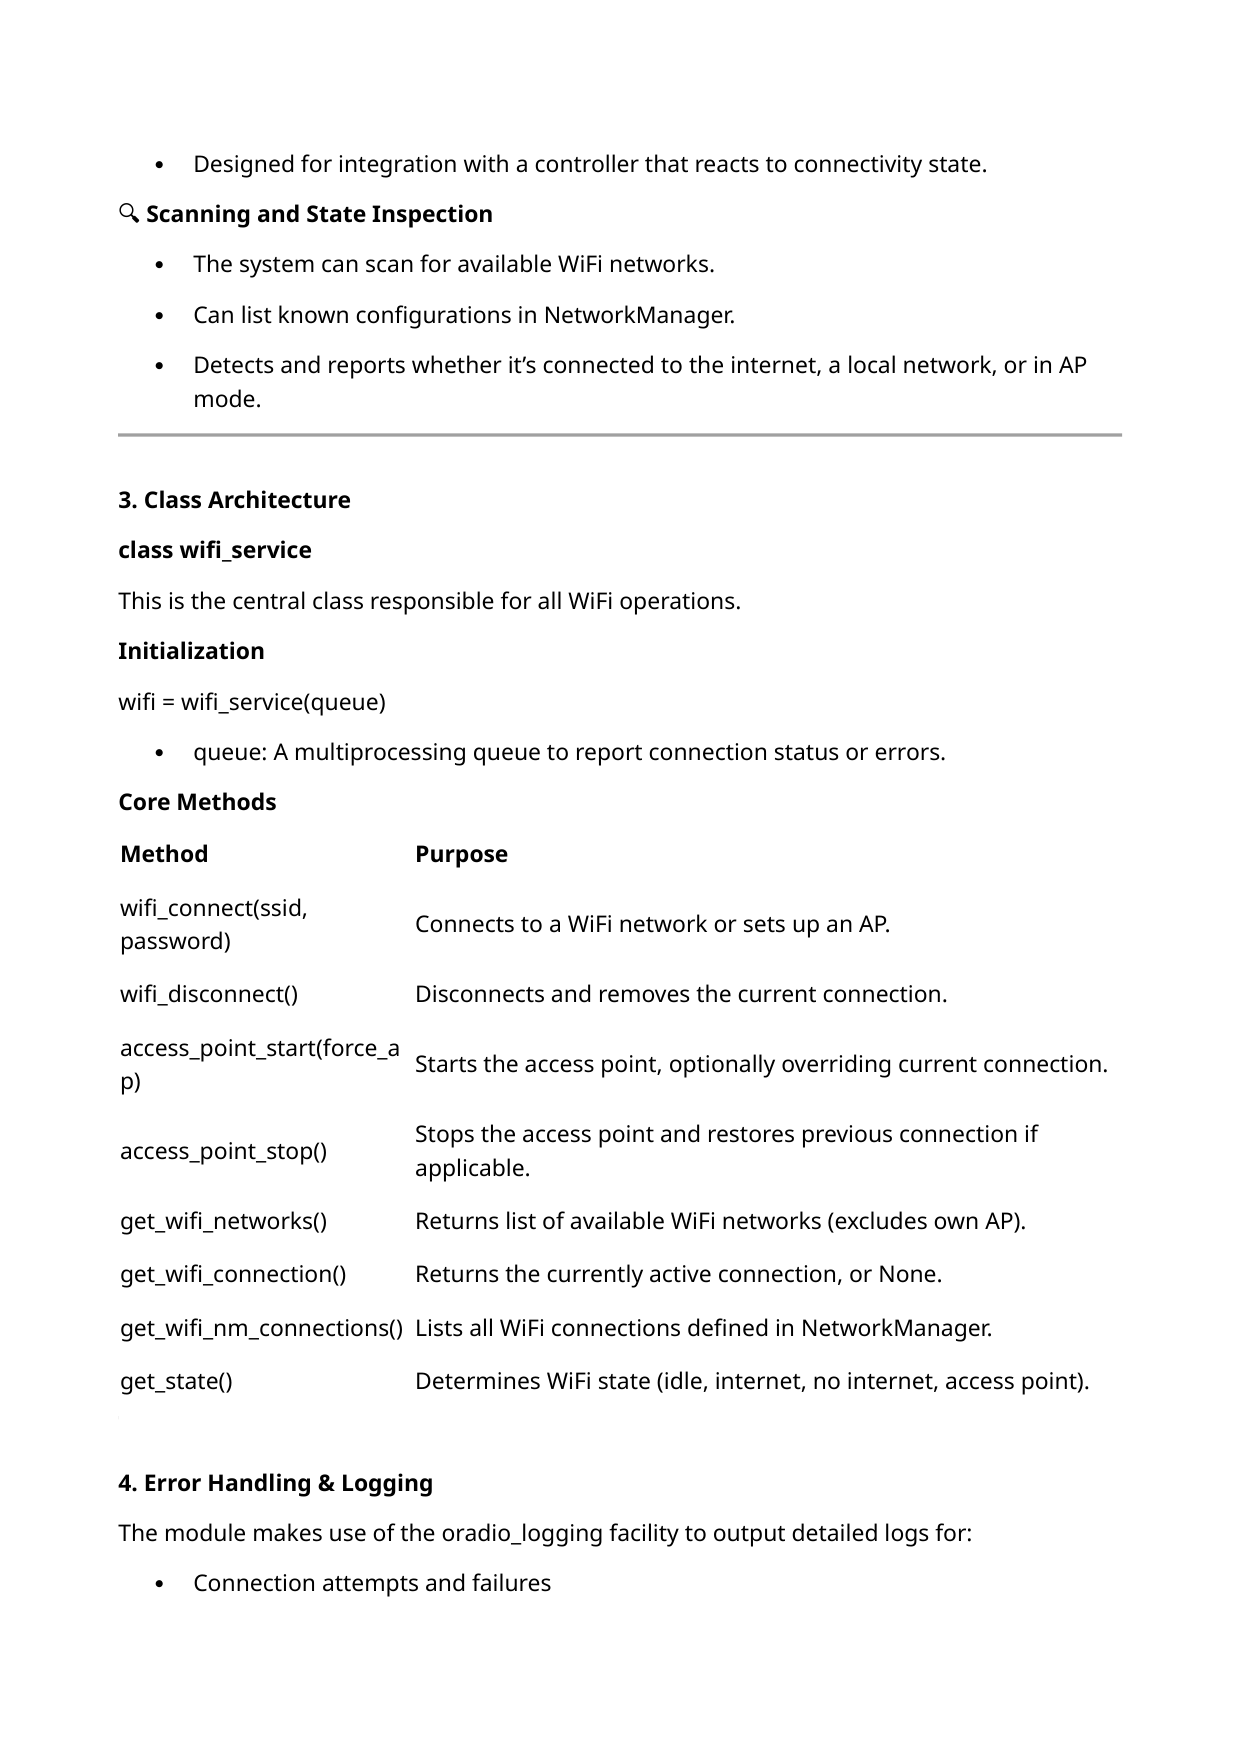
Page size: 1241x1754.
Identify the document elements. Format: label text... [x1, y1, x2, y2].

table_cell wifi_disconnect() [118, 977, 413, 1030]
table_cell Determines WiFi state (idle, internet, no internet, access point). [414, 1363, 1111, 1416]
table_cell access_point_stop() [118, 1117, 413, 1204]
text class wifi_service [118, 534, 1122, 566]
table_cell Returns list of available WiFi networks (excludes own AP). [414, 1204, 1111, 1257]
table_cell get_wifi_connection() [118, 1257, 413, 1310]
text 🔍 Scanning and State Inspection [118, 198, 1122, 229]
table_cell Stops the access point and restores previous connection if applicable. [414, 1117, 1111, 1204]
table_header Purpose [414, 837, 1111, 890]
text Core Methods [118, 786, 1122, 818]
table_cell Lists all WiFi connections defined in NetworkManager. [414, 1310, 1111, 1363]
text Initialization [118, 635, 1122, 666]
text The module makes use of the oradio_logging facility to output detailed logs for: [118, 1517, 1122, 1548]
table_cell Returns the currently active connection, or None. [414, 1257, 1111, 1310]
list Can list known configurations in NetworkManager. [156, 299, 1122, 330]
table_cell get_state() [118, 1363, 413, 1416]
text 4. Error Handling & Logging [118, 1467, 1122, 1498]
table_cell Starts the access point, optionally overriding current connection. [414, 1030, 1111, 1117]
list Connection attempts and failures [156, 1567, 1122, 1599]
table_cell get_wifi_networks() [118, 1204, 413, 1257]
table_cell access_point_start(force_ap) [118, 1030, 413, 1117]
table_cell get_wifi_nm_connections() [118, 1310, 413, 1363]
list The system can scan for available WiFi networks. [156, 248, 1122, 280]
list Designed for integration with a controller that reacts to connectivity state. [156, 148, 1122, 179]
list Detects and reports whether it’s connected to the internet, a local network, or in AP mode. [156, 349, 1122, 414]
text This is the central class responsible for all WiFi operations. [118, 585, 1122, 616]
list queue: A multiprocessing queue to report connection status or errors. [156, 736, 1122, 767]
table_cell Disconnects and removes the current connection. [414, 977, 1111, 1030]
text 3. Class Architecture [118, 484, 1122, 515]
table_cell Connects to a WiFi network or sets up an AP. [414, 890, 1111, 977]
table_cell wifi_connect(ssid, password) [118, 890, 413, 977]
table_header Method [118, 837, 413, 890]
text wifi = wifi_service(queue) [118, 686, 1122, 717]
